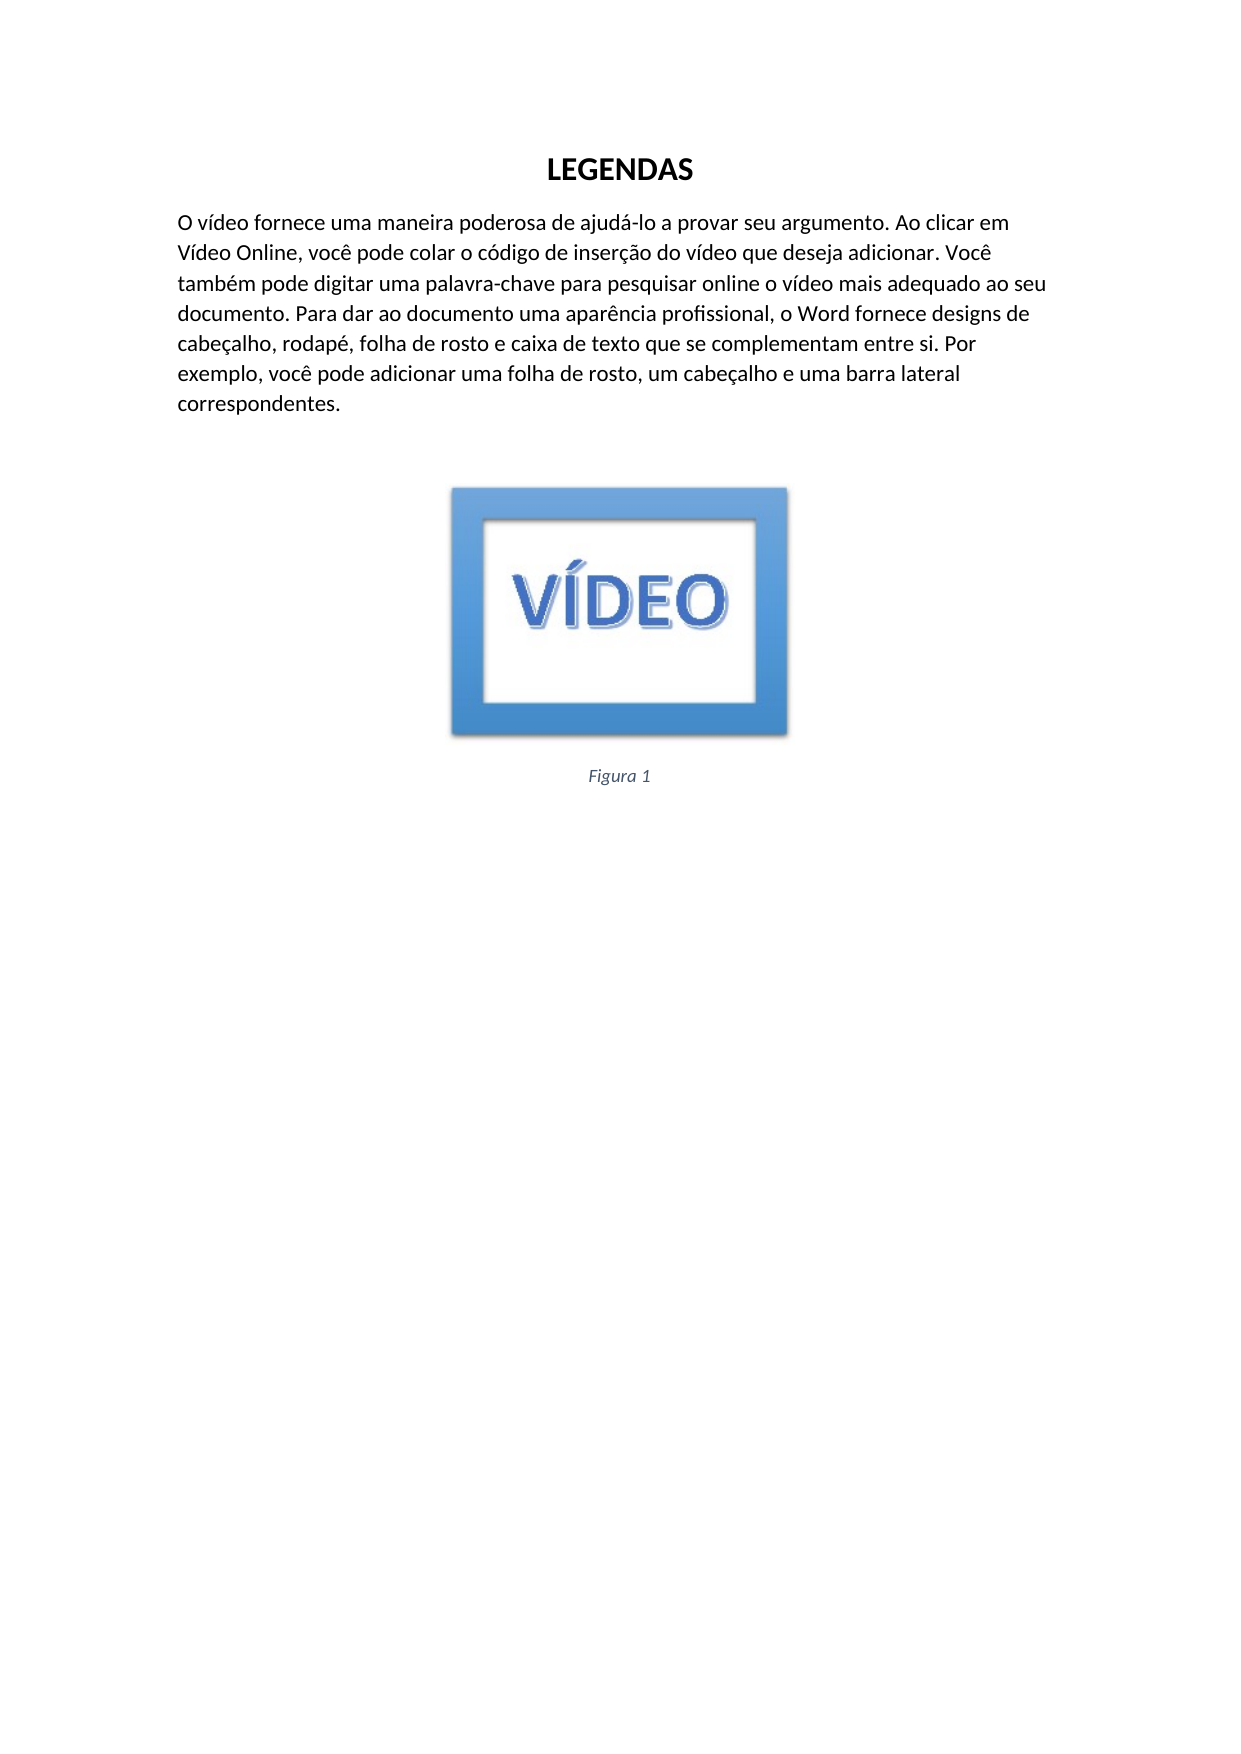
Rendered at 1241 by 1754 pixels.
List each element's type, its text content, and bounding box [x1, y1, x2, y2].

picture [445, 483, 795, 745]
text Figura 1 [177, 764, 1063, 787]
text O vídeo fornece uma maneira poderosa de ajudá-lo a provar seu argumento. Ao clicar em Vídeo Online, você pode colar o código de inserção do vídeo que deseja adicionar. Você também pode digitar uma palavra-chave para pesquisar online o vídeo mais adequado ao seu documento. Para dar ao documento uma aparência profissional, o Word fornece designs de cabeçalho, rodapé, folha de rosto e caixa de texto que se complementam entre si. Por exemplo, você pode adicionar uma folha de rosto, um cabeçalho e uma barra lateral correspondentes. [177, 208, 1063, 418]
text LEGENDAS [177, 148, 1063, 188]
